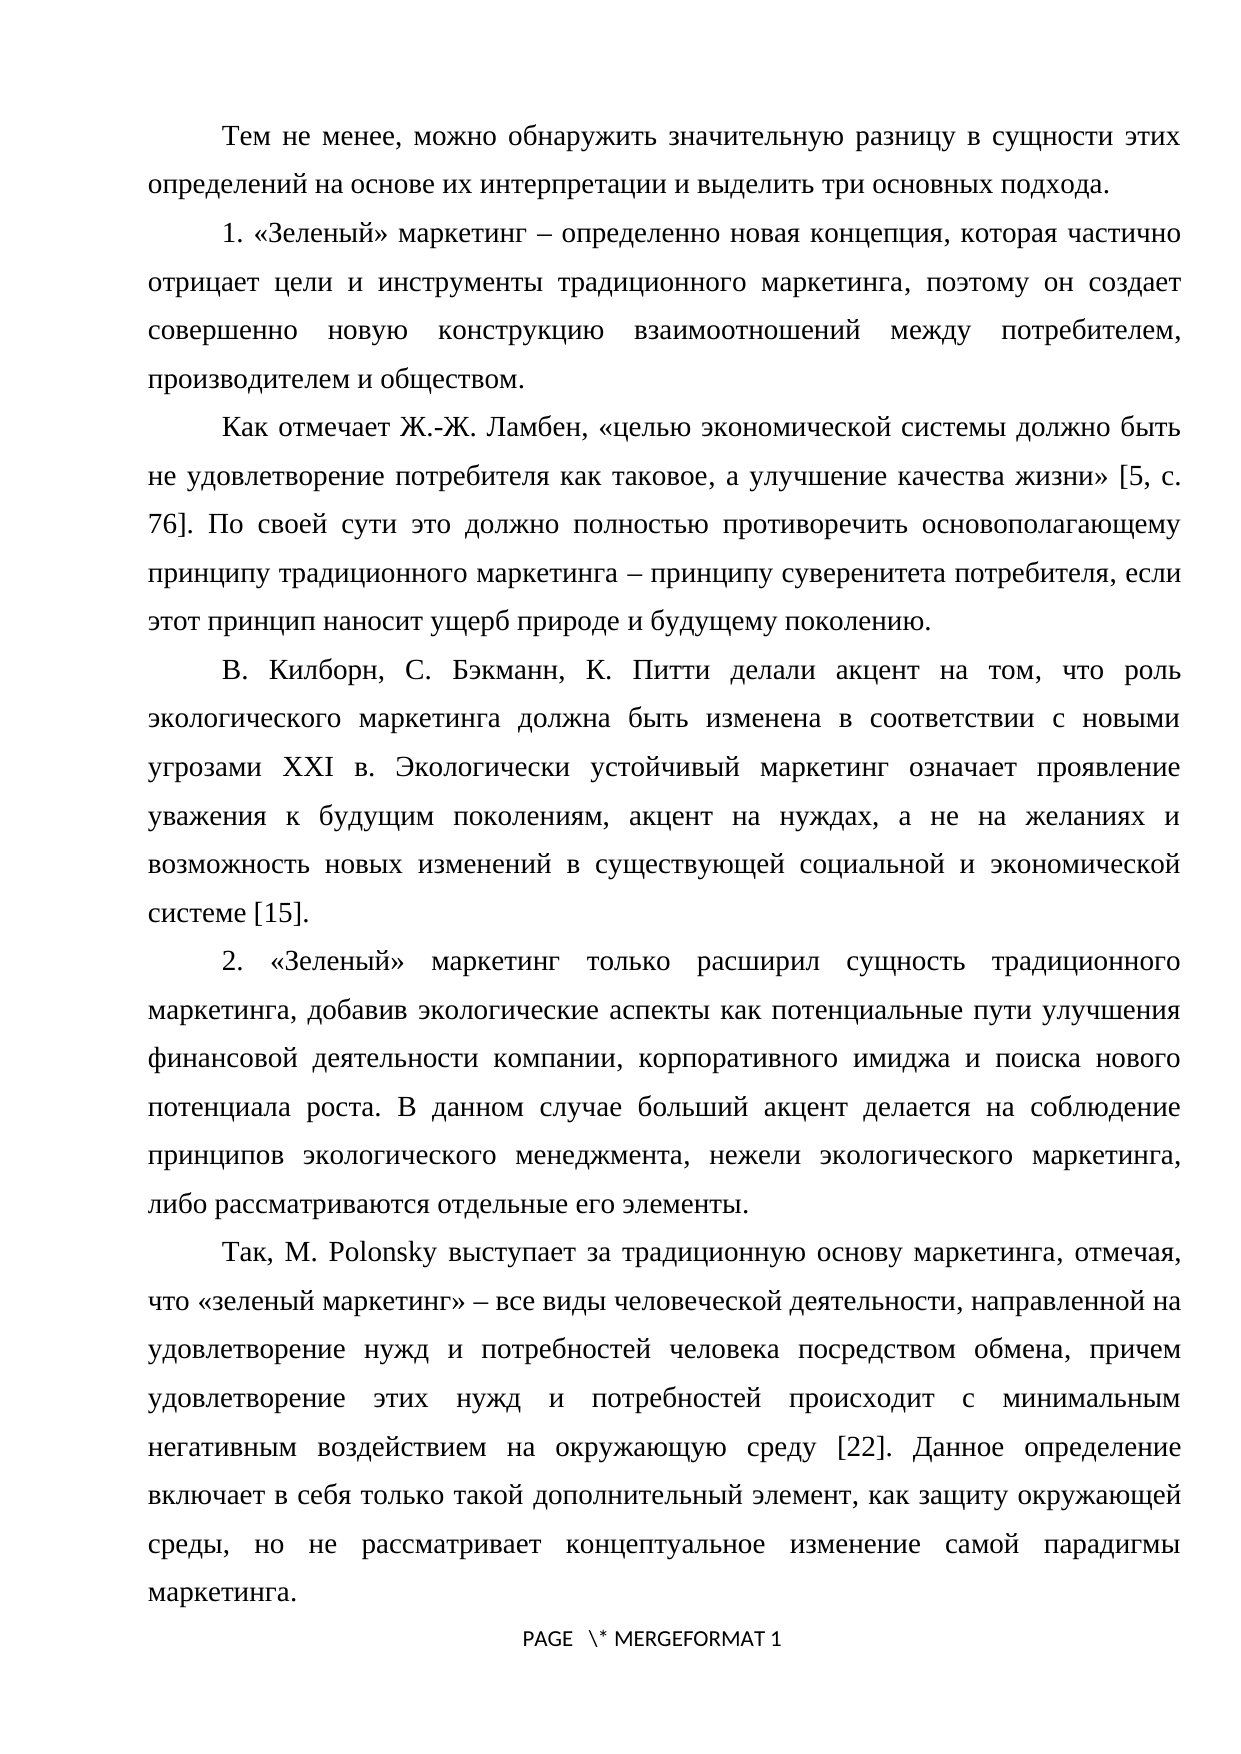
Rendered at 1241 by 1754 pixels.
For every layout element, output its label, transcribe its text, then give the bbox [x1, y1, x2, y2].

text 2. «Зеленый» маркетинг только расширил сущность традиционного маркетинга, добавив экологические аспекты как потенциальные пути улучшения финансовой деятельности компании, корпоративного имиджа и поиска нового потенциала роста. В данном случае больший акцент делается на соблюдение принципов экологического менеджмента, нежели экологического маркетинга, либо рассматриваются отдельные его элементы. [148, 943, 1181, 1219]
text Как отмечает Ж.-Ж. Ламбен, «целью экономической системы должно быть не удовлетворение потребителя как таковое, а улучшение качества жизни» [5, с. 76]. По своей сути это должно полностью противоречить основополагающему принципу традиционного маркетинга – принципу суверенитета потребителя, если этот принцип наносит ущерб природе и будущему поколению. [148, 409, 1181, 637]
text В. Килборн, C. Бэкманн, К. Питти делали акцент на том, что роль экологического маркетинга должна быть изменена в соответствии с новыми угрозами XXI в. Экологически устойчивый маркетинг означает проявление уважения к будущим поколениям, акцент на нуждах, а не на желаниях и возможность новых изменений в существующей социальной и экономической системе [15]. [148, 652, 1181, 928]
text Так, M. Polonsky выступает за традиционную основу маркетинга, отмечая, что «зеленый маркетинг» – все виды человеческой деятельности, направленной на удовлетворение нужд и потребностей человека посредством обмена, причем удовлетворение этих нужд и потребностей происходит с минимальным негативным воздействием на окружающую среду [22]. Данное определение включает в себя только такой дополнительный элемент, как защиту окружающей среды, но не рассматривает концептуальное изменение самой парадигмы маркетинга. [148, 1234, 1181, 1608]
text Тем не менее, можно обнаружить значительную разницу в сущности этих определений на основе их интерпретации и выделить три основных подхода. [148, 118, 1181, 200]
text 1. «Зеленый» маркетинг – определенно новая концепция, которая частично отрицает цели и инструменты традиционного маркетинга, поэтому он создает совершенно новую конструкцию взаимоотношений между потребителем, производителем и обществом. [148, 215, 1181, 394]
